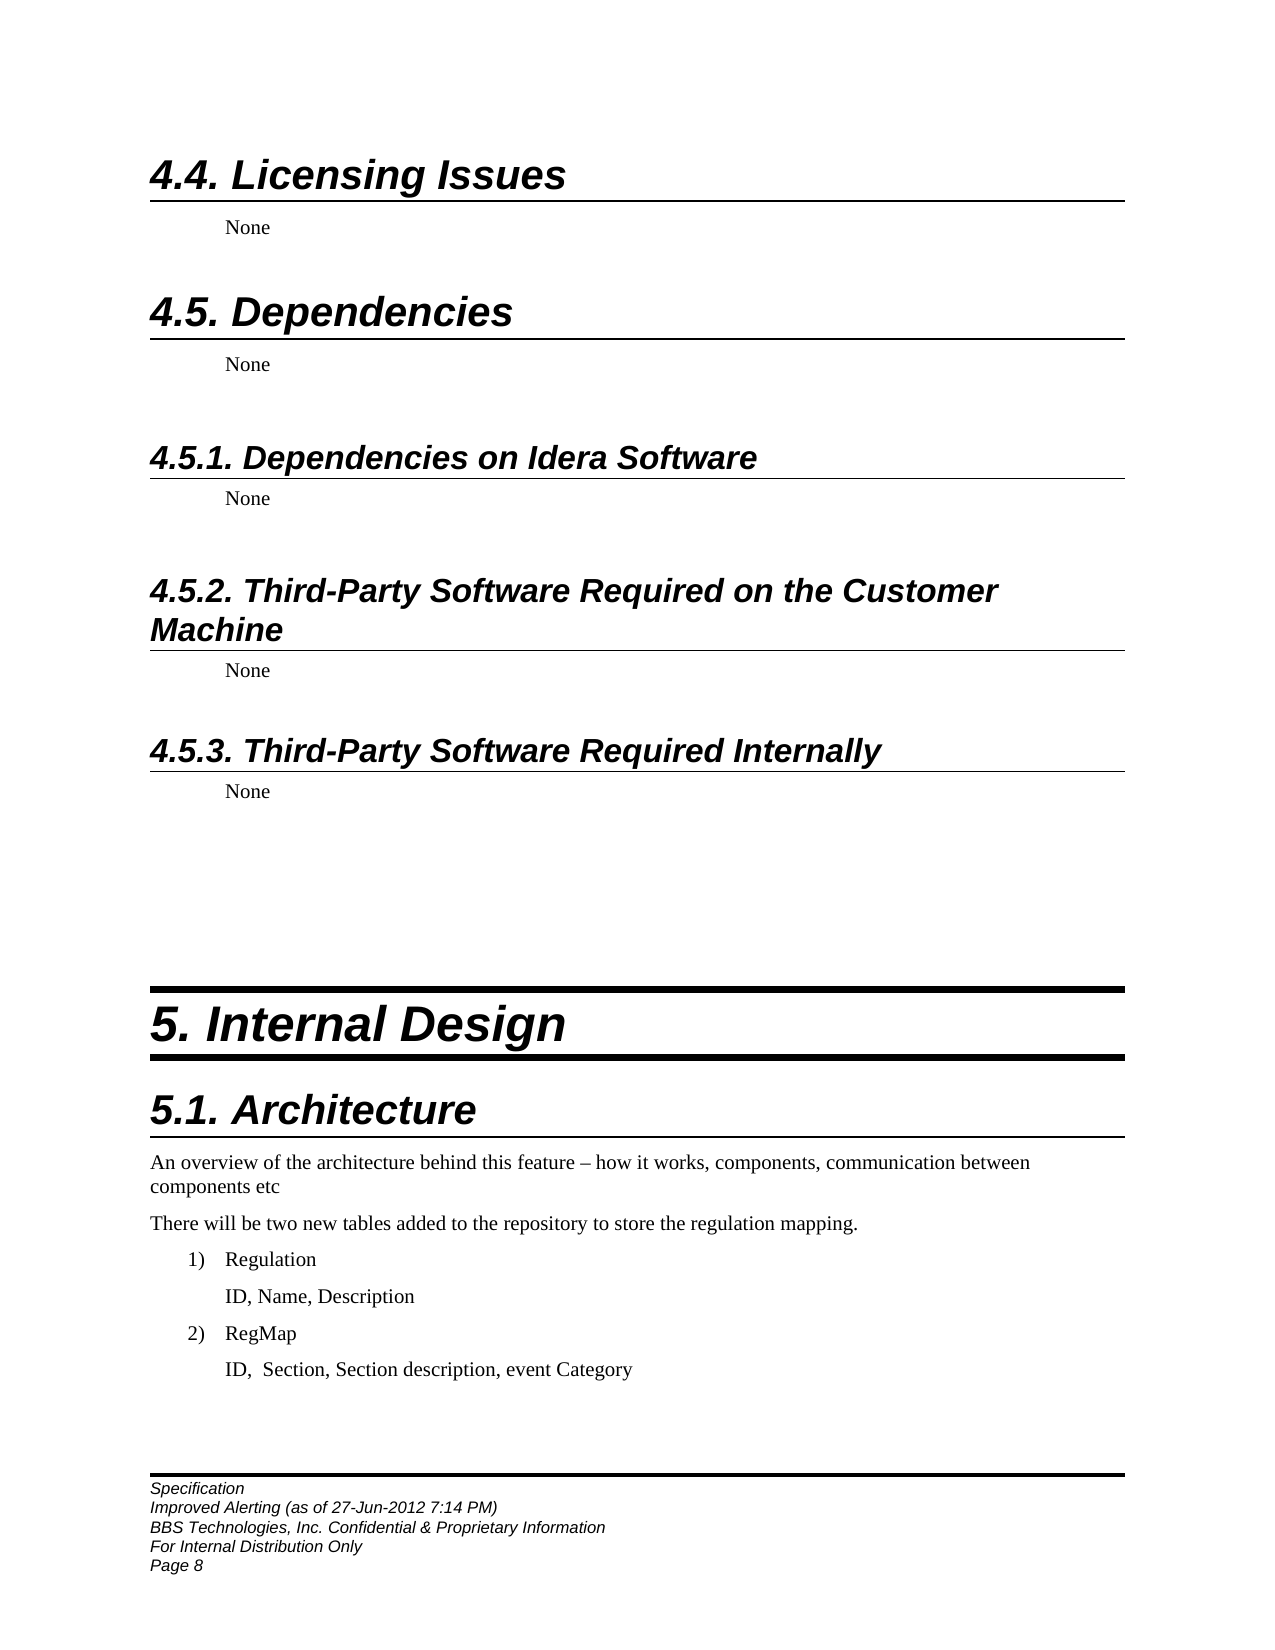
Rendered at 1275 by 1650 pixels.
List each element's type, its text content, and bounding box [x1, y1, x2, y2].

subtitle Architecture [150, 1086, 1125, 1136]
list Regulation [187, 1247, 1125, 1271]
text There will be two new tables added to the repository to store the regulation mapping. [150, 1211, 1125, 1235]
text ID, Section, Section description, event Category [150, 1357, 1125, 1381]
subtitle Third-Party Software Required Internally [150, 731, 1125, 771]
subtitle Licensing Issues [150, 150, 1125, 200]
subtitle Third-Party Software Required on the Customer Machine [150, 571, 1125, 650]
text None [225, 486, 1125, 510]
subtitle Internal Design [150, 993, 1125, 1054]
text None [150, 778, 1125, 803]
subtitle Dependencies on Idera Software [150, 438, 1125, 478]
list RegMap [187, 1320, 1125, 1344]
text None [225, 352, 1125, 376]
subtitle Dependencies [150, 288, 1125, 338]
text ID, Name, Description [150, 1284, 1125, 1308]
text None [225, 214, 1125, 239]
text An overview of the architecture behind this feature – how it works, components, communication between components etc [150, 1150, 1125, 1198]
text None [225, 658, 1125, 682]
